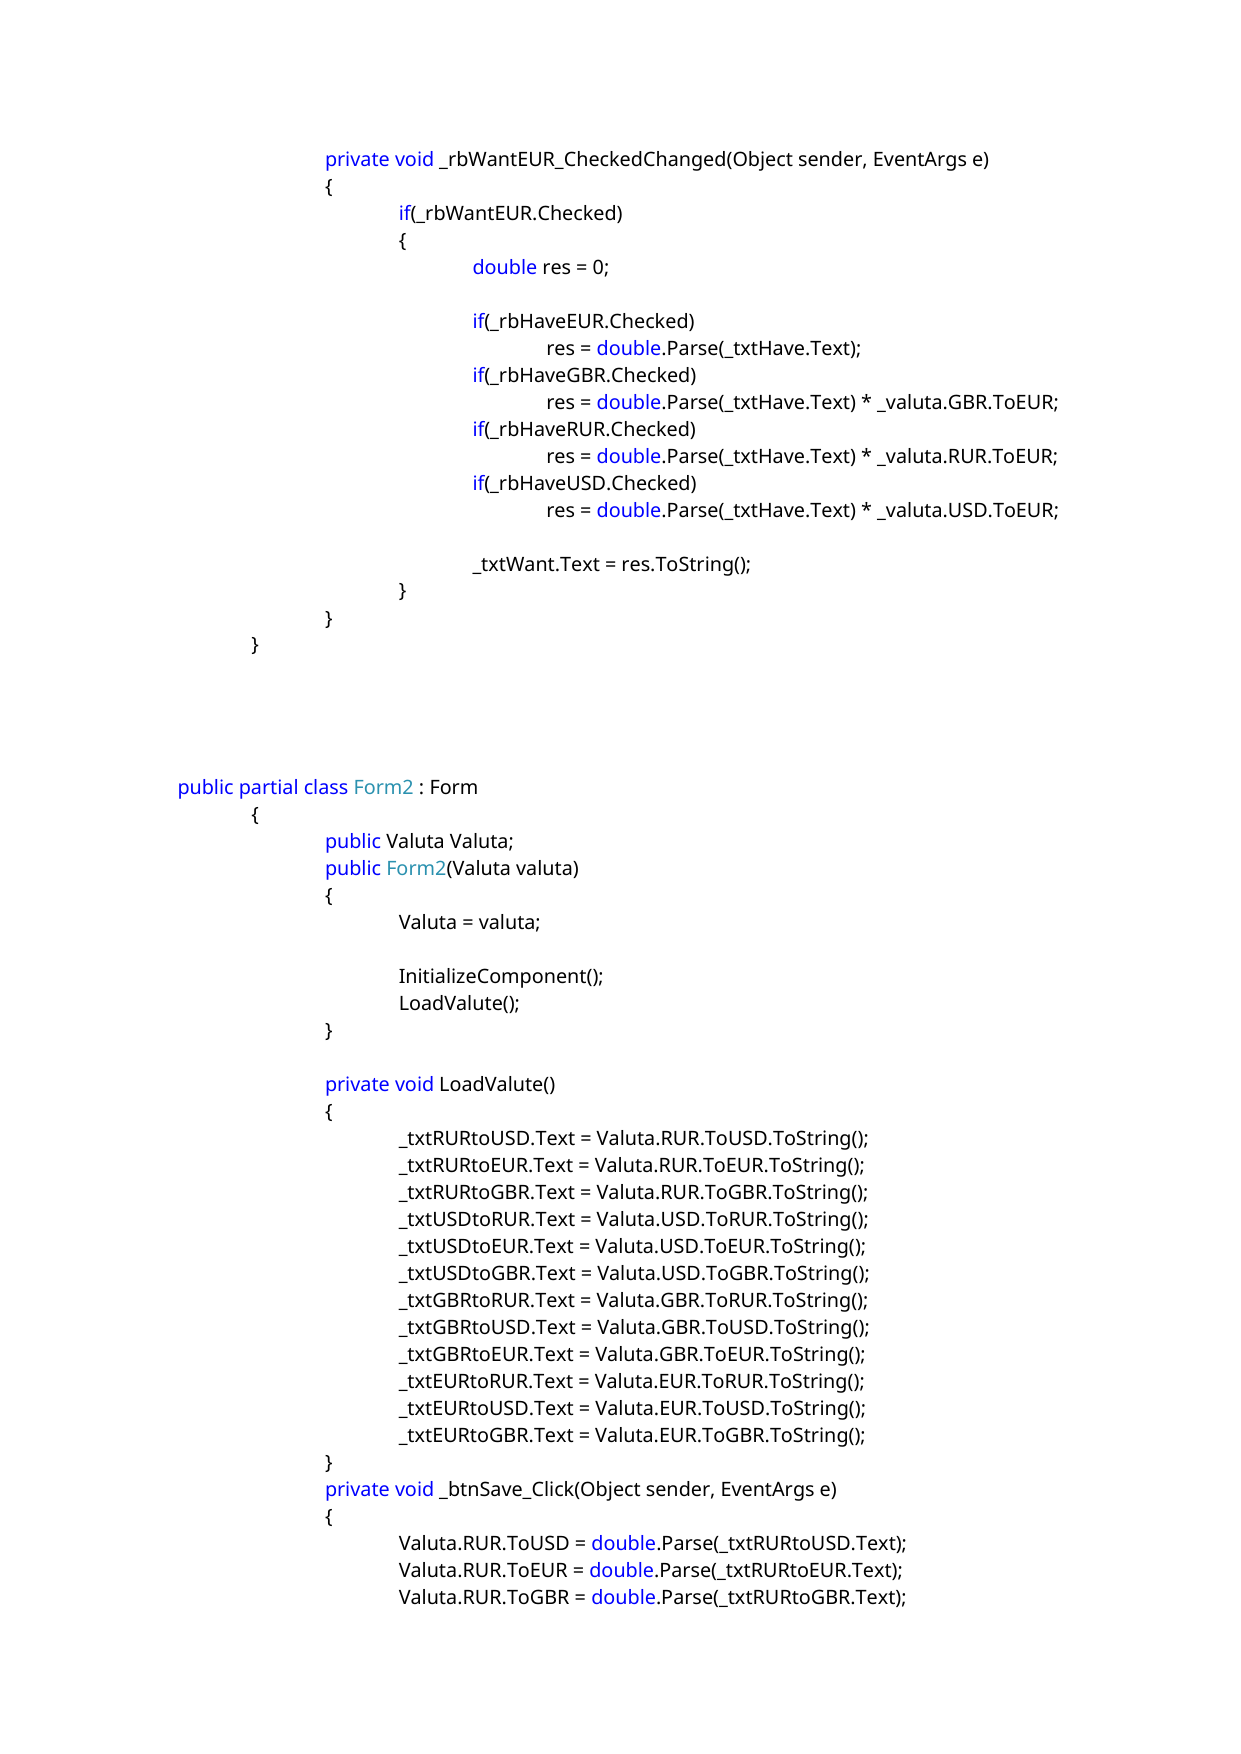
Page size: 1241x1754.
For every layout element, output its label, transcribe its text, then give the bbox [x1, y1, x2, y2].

text private void LoadValute() [177, 1070, 1152, 1097]
text res = double.Parse(_txtHave.Text) * _valuta.USD.ToEUR; [177, 496, 1152, 523]
text _txtEURtoGBR.Text = Valuta.EUR.ToGBR.ToString(); [177, 1421, 1152, 1448]
text } [177, 1448, 1152, 1475]
text if(_rbHaveGBR.Checked) [177, 361, 1152, 388]
text _txtUSDtoRUR.Text = Valuta.USD.ToRUR.ToString(); [177, 1205, 1152, 1232]
text LoadValute(); [177, 989, 1152, 1016]
text Valuta = valuta; [177, 908, 1152, 935]
text public partial class Form2 : Form [177, 773, 1152, 801]
text InitializeComponent(); [177, 962, 1152, 989]
text _txtUSDtoEUR.Text = Valuta.USD.ToEUR.ToString(); [177, 1232, 1152, 1259]
text { [177, 1097, 1152, 1124]
text } [177, 577, 1152, 604]
text { [177, 1502, 1152, 1529]
text res = double.Parse(_txtHave.Text); [177, 334, 1152, 361]
text _txtEURtoRUR.Text = Valuta.EUR.ToRUR.ToString(); [177, 1367, 1152, 1394]
text double res = 0; [177, 253, 1152, 280]
text _txtUSDtoGBR.Text = Valuta.USD.ToGBR.ToString(); [177, 1259, 1152, 1286]
text _txtGBRtoRUR.Text = Valuta.GBR.ToRUR.ToString(); [177, 1286, 1152, 1313]
text Valuta.RUR.ToUSD = double.Parse(_txtRURtoUSD.Text); [177, 1529, 1152, 1556]
text _txtWant.Text = res.ToString(); [177, 550, 1152, 577]
text Valuta.RUR.ToEUR = double.Parse(_txtRURtoEUR.Text); [177, 1556, 1152, 1583]
text res = double.Parse(_txtHave.Text) * _valuta.RUR.ToEUR; [177, 442, 1152, 469]
text if(_rbWantEUR.Checked) [177, 199, 1152, 226]
text { [177, 801, 1152, 827]
text res = double.Parse(_txtHave.Text) * _valuta.GBR.ToEUR; [177, 388, 1152, 415]
text if(_rbHaveRUR.Checked) [177, 415, 1152, 442]
text private void _rbWantEUR_CheckedChanged(Object sender, EventArgs e) [177, 145, 1152, 172]
text } [177, 631, 1152, 658]
text _txtEURtoUSD.Text = Valuta.EUR.ToUSD.ToString(); [177, 1394, 1152, 1421]
text public Valuta Valuta; [177, 827, 1152, 854]
text if(_rbHaveEUR.Checked) [177, 307, 1152, 334]
text _txtRURtoUSD.Text = Valuta.RUR.ToUSD.ToString(); [177, 1124, 1152, 1151]
text Valuta.RUR.ToGBR = double.Parse(_txtRURtoGBR.Text); [177, 1583, 1152, 1610]
text public Form2(Valuta valuta) [177, 854, 1152, 881]
text if(_rbHaveUSD.Checked) [177, 469, 1152, 496]
text } [177, 604, 1152, 631]
text _txtGBRtoUSD.Text = Valuta.GBR.ToUSD.ToString(); [177, 1313, 1152, 1340]
text } [177, 1016, 1152, 1043]
text _txtGBRtoEUR.Text = Valuta.GBR.ToEUR.ToString(); [177, 1340, 1152, 1367]
text _txtRURtoEUR.Text = Valuta.RUR.ToEUR.ToString(); [177, 1151, 1152, 1178]
text { [177, 881, 1152, 908]
text private void _btnSave_Click(Object sender, EventArgs e) [177, 1475, 1152, 1502]
text _txtRURtoGBR.Text = Valuta.RUR.ToGBR.ToString(); [177, 1178, 1152, 1205]
text { [177, 226, 1152, 253]
text { [177, 172, 1152, 199]
